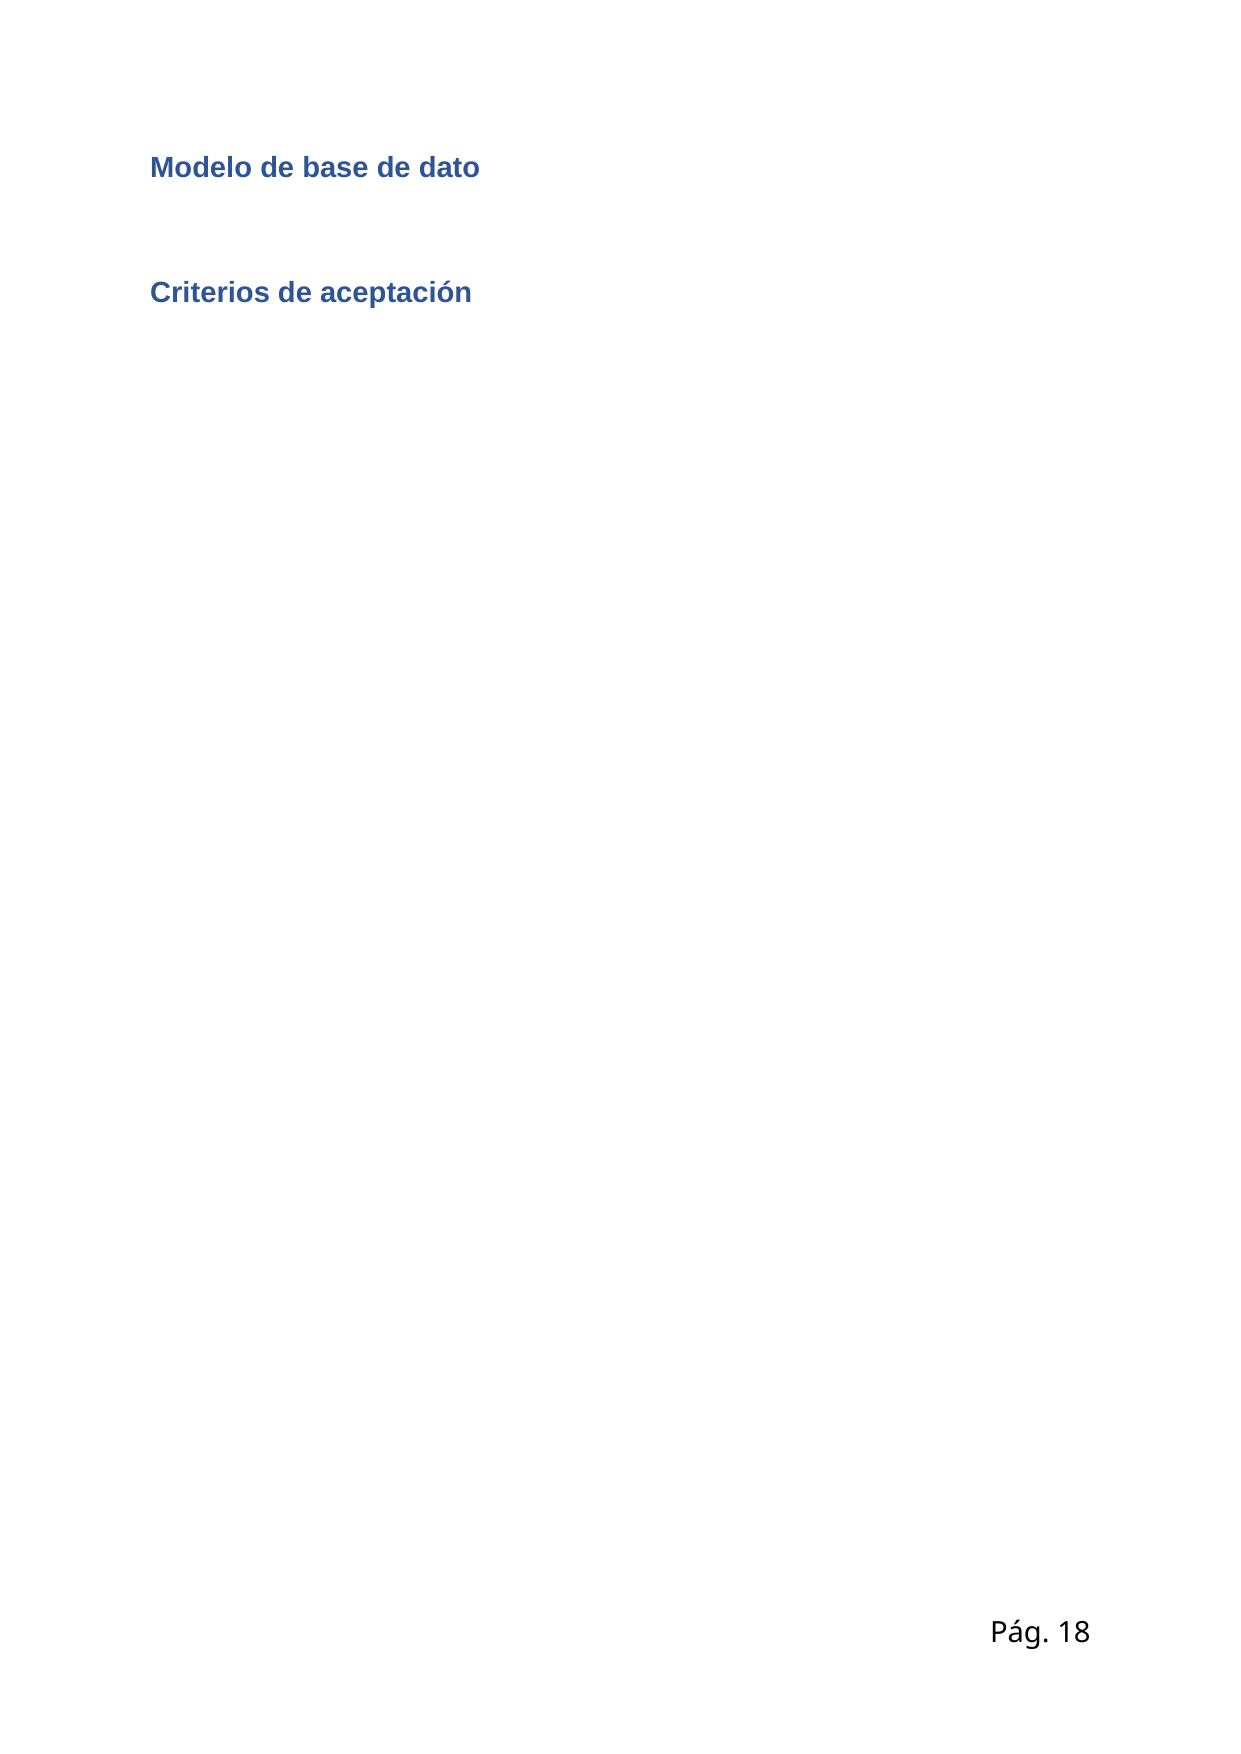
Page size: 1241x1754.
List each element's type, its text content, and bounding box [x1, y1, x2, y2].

subtitle Modelo de base de dato [150, 150, 1090, 183]
subtitle Criterios de aceptación [150, 275, 1090, 308]
